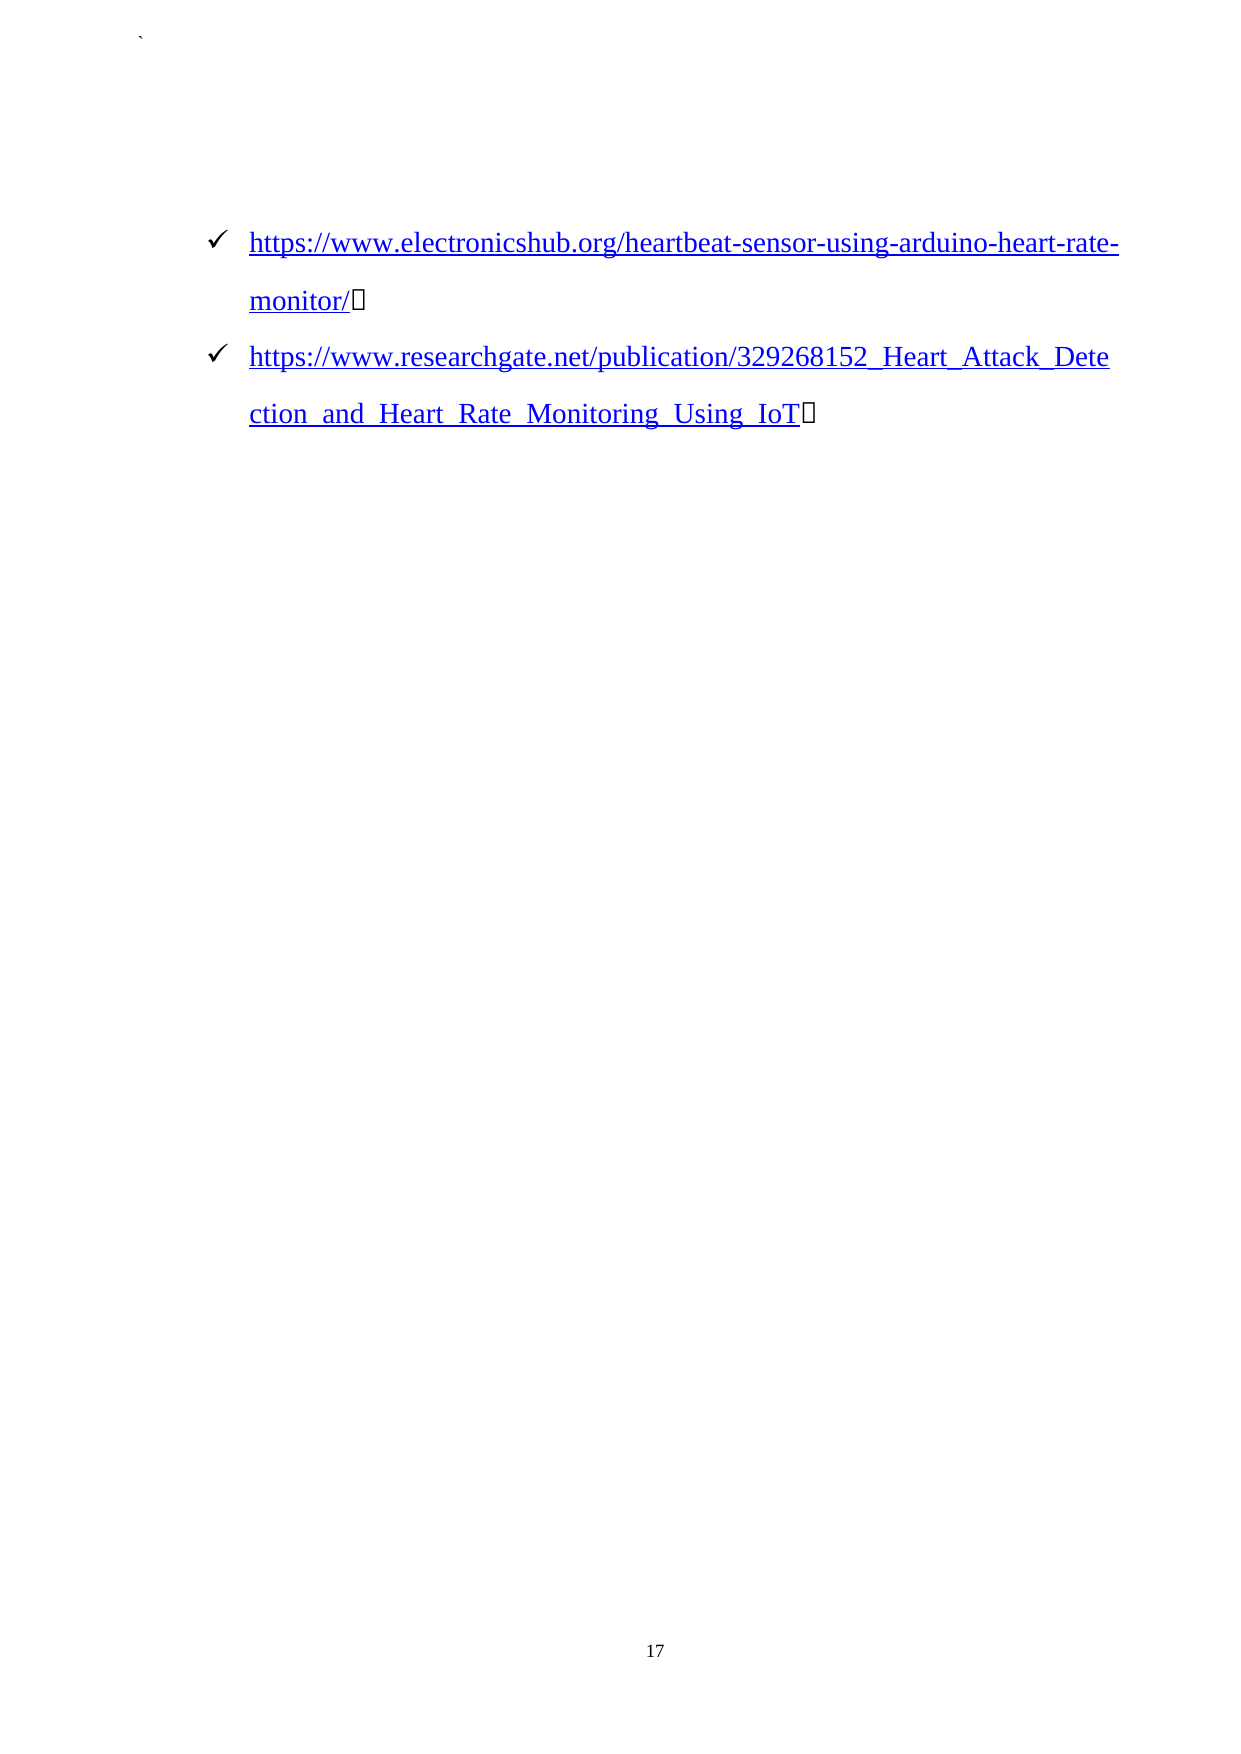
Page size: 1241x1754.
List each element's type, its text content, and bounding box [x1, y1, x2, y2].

list https://www.researchgate.net/publication/329268152_Heart_Attack_Dete ction_and_Heart_Rate_Monitoring_Using_IoT [206, 339, 1172, 432]
list https://www.electronicshub.org/heartbeat-sensor-using-arduino-heart-rate- monitor/ [206, 225, 1172, 318]
